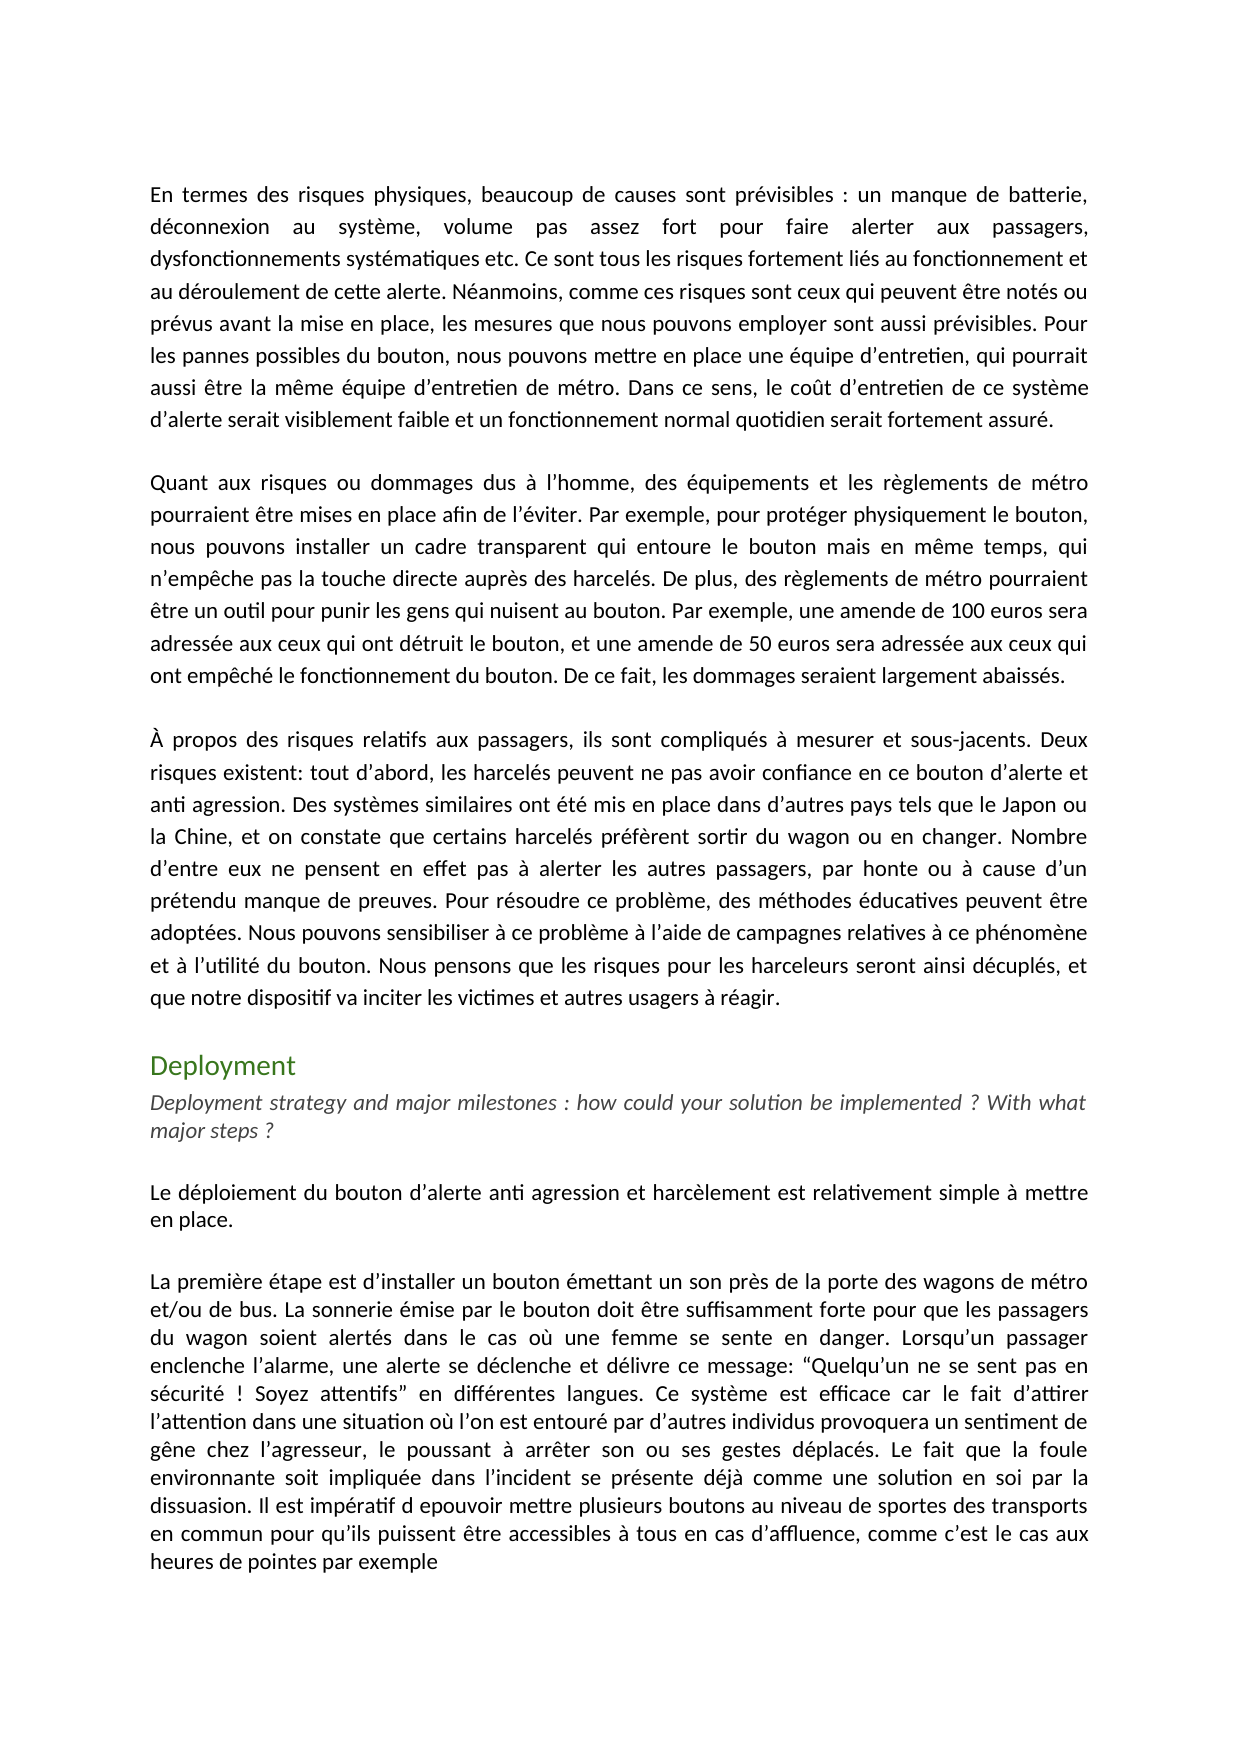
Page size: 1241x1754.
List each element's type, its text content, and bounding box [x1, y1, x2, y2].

text Deployment [150, 1047, 1090, 1083]
text En termes des risques physiques, beaucoup de causes sont prévisibles : un manque de batterie, déconnexion au système, volume pas assez fort pour faire alerter aux passagers, dysfonctionnements systématiques etc. Ce sont tous les risques fortement liés au fonctionnement et au déroulement de cette alerte. Néanmoins, comme ces risques sont ceux qui peuvent être notés ou prévus avant la mise en place, les mesures que nous pouvons employer sont aussi prévisibles. Pour les pannes possibles du bouton, nous pouvons mettre en place une équipe d’entretien, qui pourrait aussi être la même équipe d’entretien de métro. Dans ce sens, le coût d’entretien de ce système d’alerte serait visiblement faible et un fonctionnement normal quotidien serait fortement assuré. [150, 180, 1090, 433]
text La première étape est d’installer un bouton émettant un son près de la porte des wagons de métro et/ou de bus. La sonnerie émise par le bouton doit être suffisamment forte pour que les passagers du wagon soient alertés dans le cas où une femme se sente en danger. Lorsqu’un passager enclenche l’alarme, une alerte se déclenche et délivre ce message: “Quelqu’un ne se sent pas en sécurité ! Soyez attentifs” en différentes langues. Ce système est efficace car le fait d’attirer l’attention dans une situation où l’on est entouré par d’autres individus provoquera un sentiment de gêne chez l’agresseur, le poussant à arrêter son ou ses gestes déplacés. Le fait que la foule environnante soit impliquée dans l’incident se présente déjà comme une solution en soi par la dissuasion. Il est impératif d epouvoir mettre plusieurs boutons au niveau de sportes des transports en commun pour qu’ils puissent être accessibles à tous en cas d’affluence, comme c’est le cas aux heures de pointes par exemple [150, 1267, 1090, 1575]
text Quant aux risques ou dommages dus à l’homme, des équipements et les règlements de métro pourraient être mises en place afin de l’éviter. Par exemple, pour protéger physiquement le bouton, nous pouvons installer un cadre transparent qui entoure le bouton mais en même temps, qui n’empêche pas la touche directe auprès des harcelés. De plus, des règlements de métro pourraient être un outil pour punir les gens qui nuisent au bouton. Par exemple, une amende de 100 euros sera adressée aux ceux qui ont détruit le bouton, et une amende de 50 euros sera adressée aux ceux qui ont empêché le fonctionnement du bouton. De ce fait, les dommages seraient largement abaissés. [150, 468, 1090, 689]
text Deployment strategy and major milestones : how could your solution be implemented ? With what major steps ? [150, 1088, 1090, 1144]
text Le déploiement du bouton d’alerte anti agression et harcèlement est relativement simple à mettre en place. [150, 1178, 1090, 1234]
text À propos des risques relatifs aux passagers, ils sont compliqués à mesurer et sous-jacents. Deux risques existent: tout d’abord, les harcelés peuvent ne pas avoir confiance en ce bouton d’alerte et anti agression. Des systèmes similaires ont été mis en place dans d’autres pays tels que le Japon ou la Chine, et on constate que certains harcelés préfèrent sortir du wagon ou en changer. Nombre d’entre eux ne pensent en effet pas à alerter les autres passagers, par honte ou à cause d’un prétendu manque de preuves. Pour résoudre ce problème, des méthodes éducatives peuvent être adoptées. Nous pouvons sensibiliser à ce problème à l’aide de campagnes relatives à ce phénomène et à l’utilité du bouton. Nous pensons que les risques pour les harceleurs seront ainsi décuplés, et que notre dispositif va inciter les victimes et autres usagers à réagir. [150, 725, 1090, 1011]
